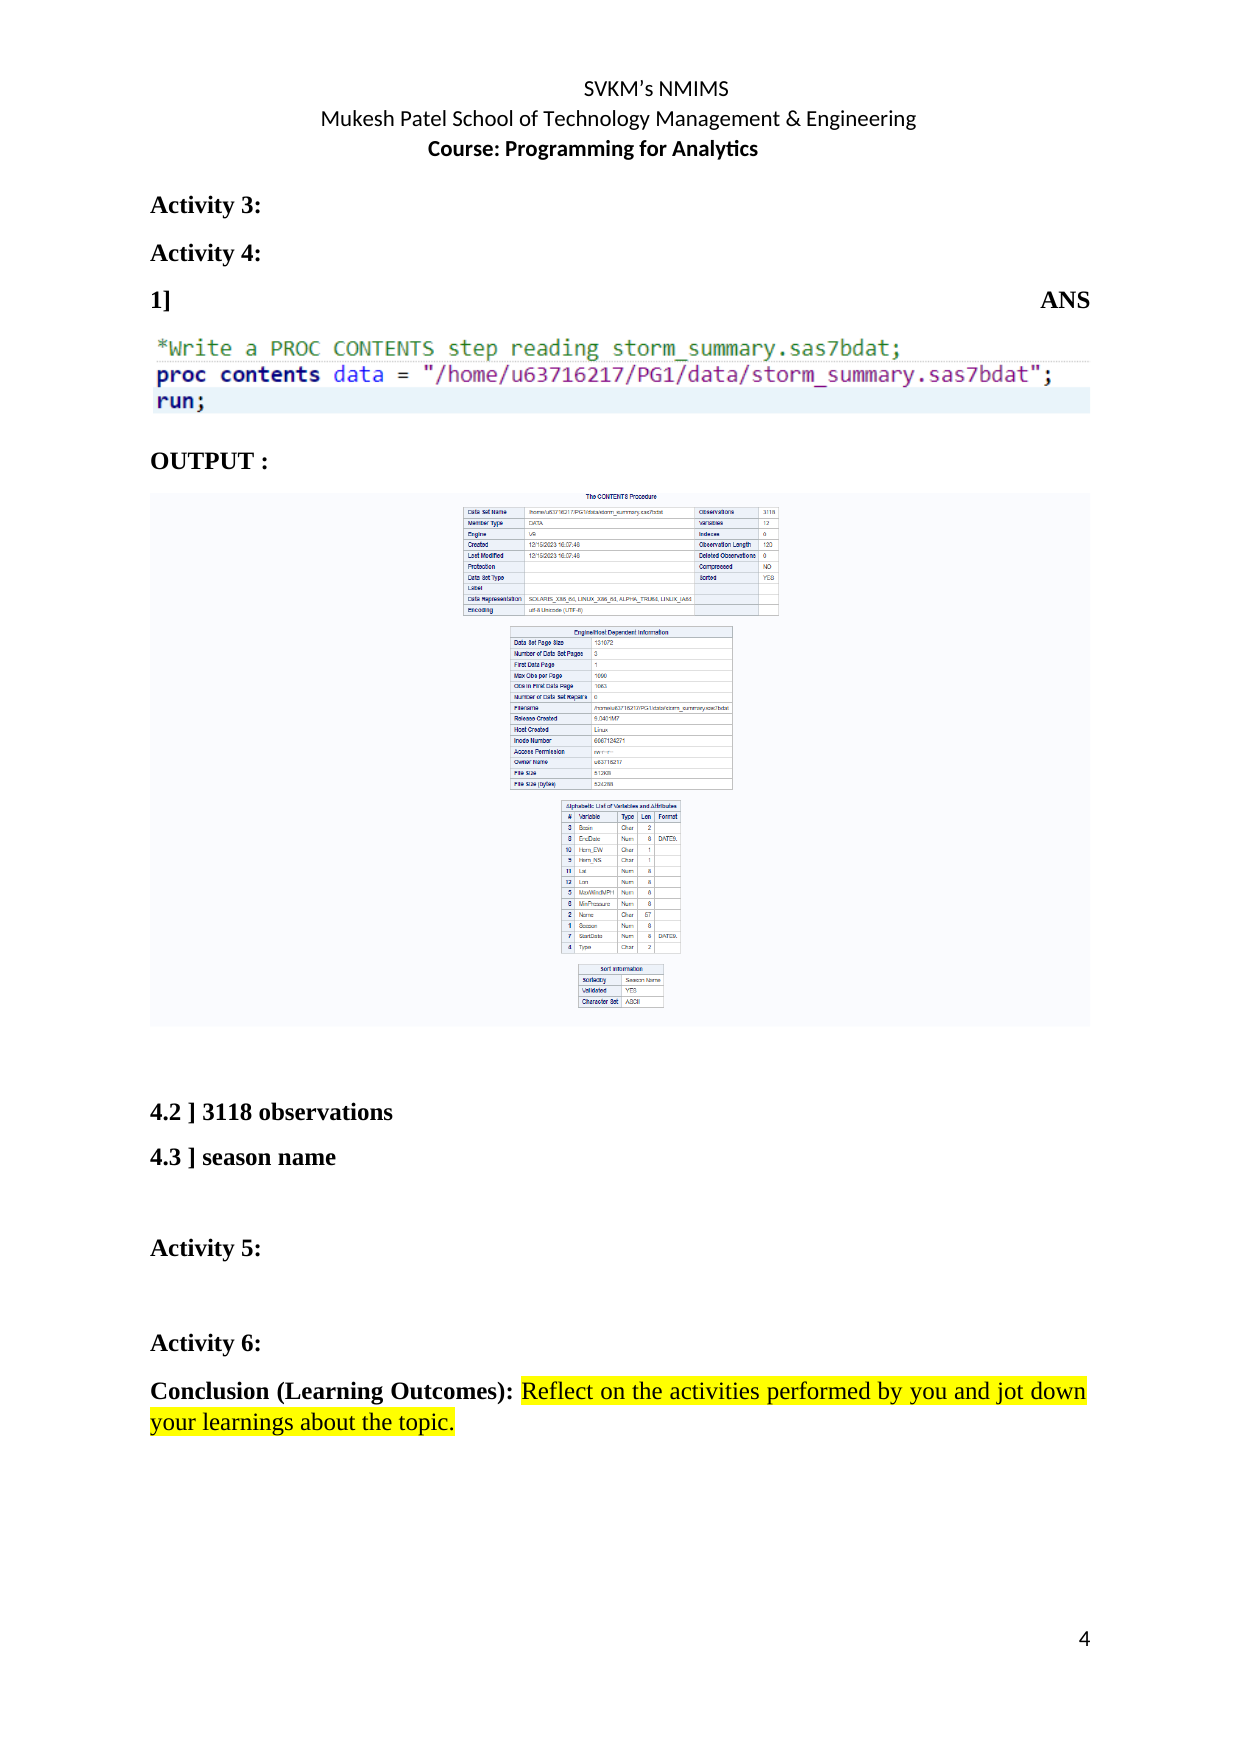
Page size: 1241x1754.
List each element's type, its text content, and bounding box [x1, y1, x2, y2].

text Activity 3: [150, 190, 1090, 219]
text Activity 4: [150, 238, 1090, 267]
picture [150, 491, 1091, 1035]
list Conclusion (Learning Outcomes): Reflect on the activities performed by you and jot down your learnings about the topic. [150, 1376, 1087, 1436]
text 4.2 ] 3118 observations [150, 1097, 1090, 1125]
text Activity 5: [150, 1233, 1090, 1262]
text 4.3 ] season name [150, 1142, 1090, 1171]
text OUTPUT : [150, 446, 1090, 475]
text Activity 6: [150, 1328, 1090, 1357]
picture [153, 323, 1091, 430]
